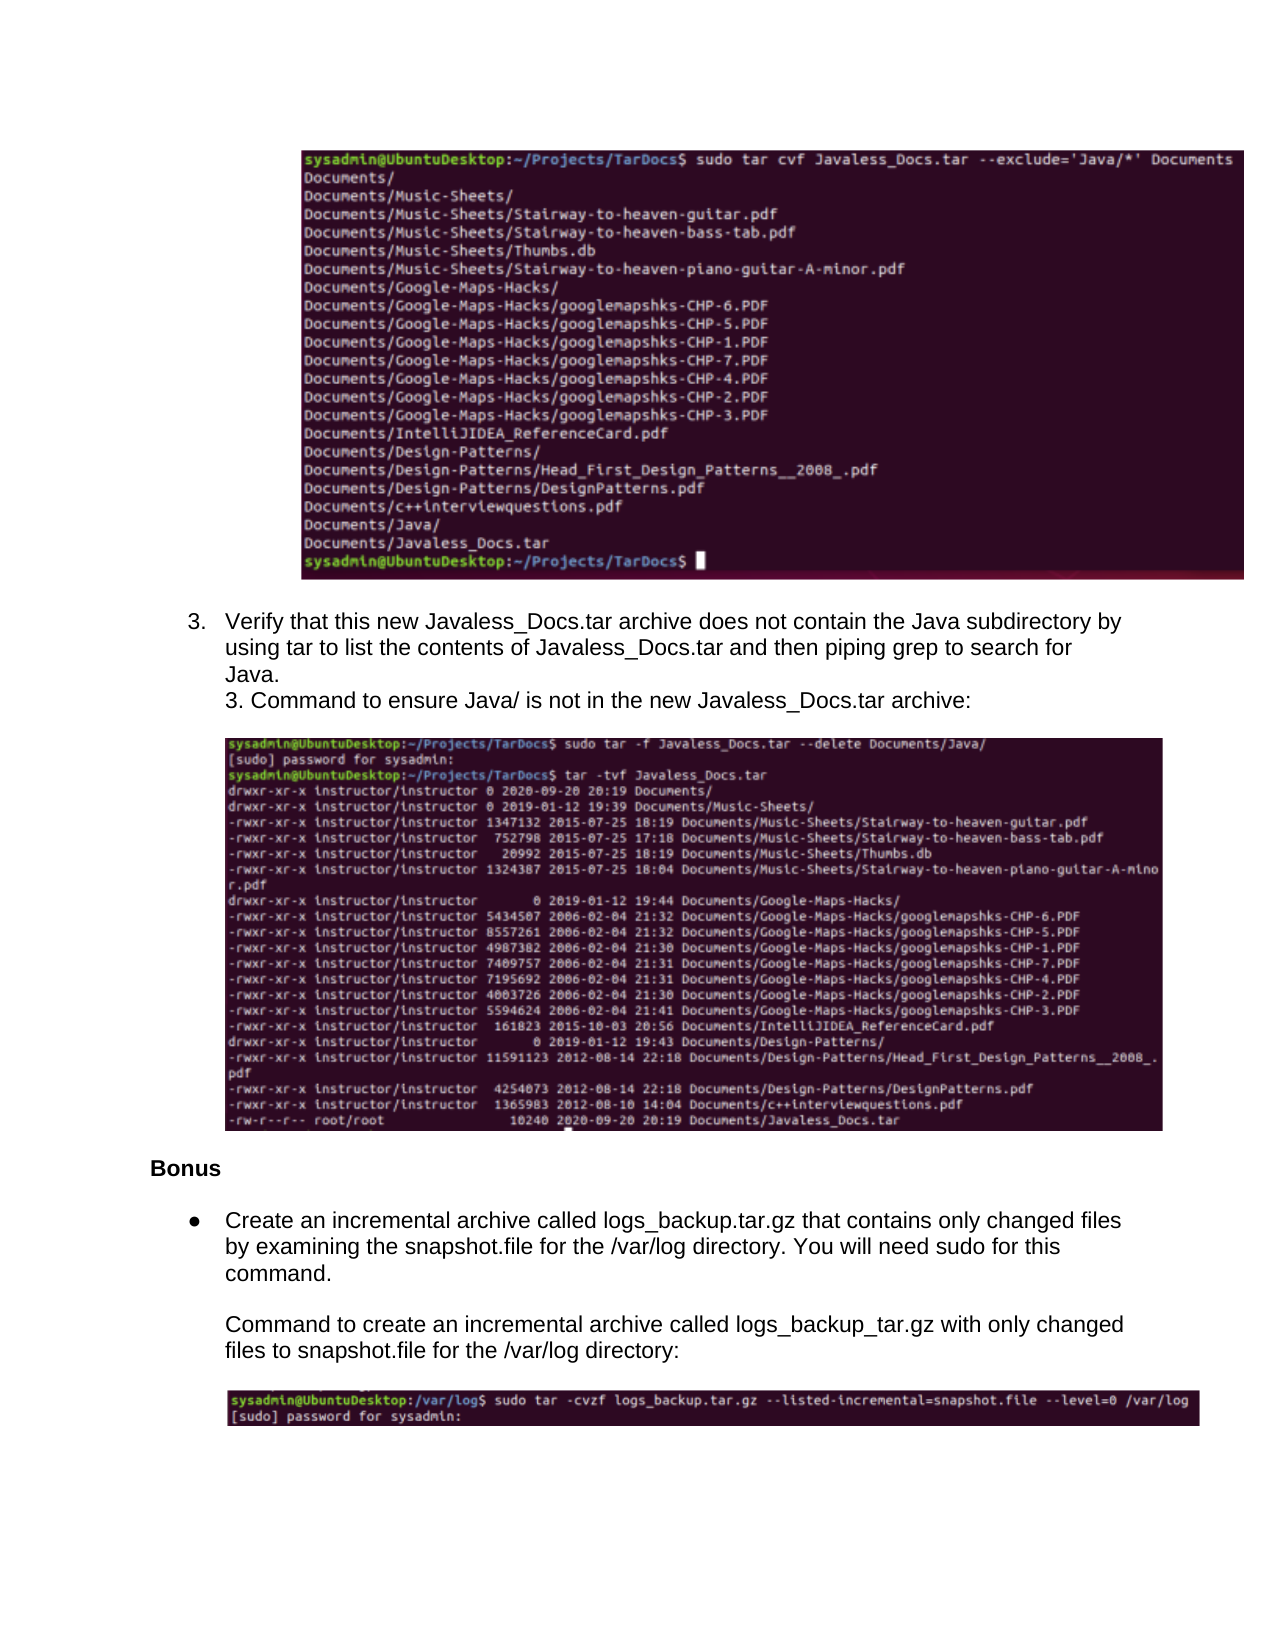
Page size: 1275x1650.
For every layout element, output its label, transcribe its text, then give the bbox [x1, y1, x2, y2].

picture [225, 1388, 1200, 1426]
list Create an incremental archive called logs_backup.tar.gz that contains only changed files by examining the snapshot.file for the /var/log directory. You will need sudo for this command. [187, 1207, 1125, 1286]
text Bonus [150, 1155, 1125, 1182]
text Command to create an incremental archive called logs_backup_tar.gz with only changed files to snapshot.file for the /var/log directory: [225, 1311, 1125, 1363]
list Verify that this new Javaless_Docs.tar archive does not contain the Java subdirectory by using tar to list the contents of Javaless_Docs.tar and then piping grep to search for Java. 3. Command to ensure Java/ is not in the new Javaless_Docs.tar archive: [187, 608, 1125, 713]
picture [225, 738, 1163, 1131]
picture [300, 150, 1244, 583]
